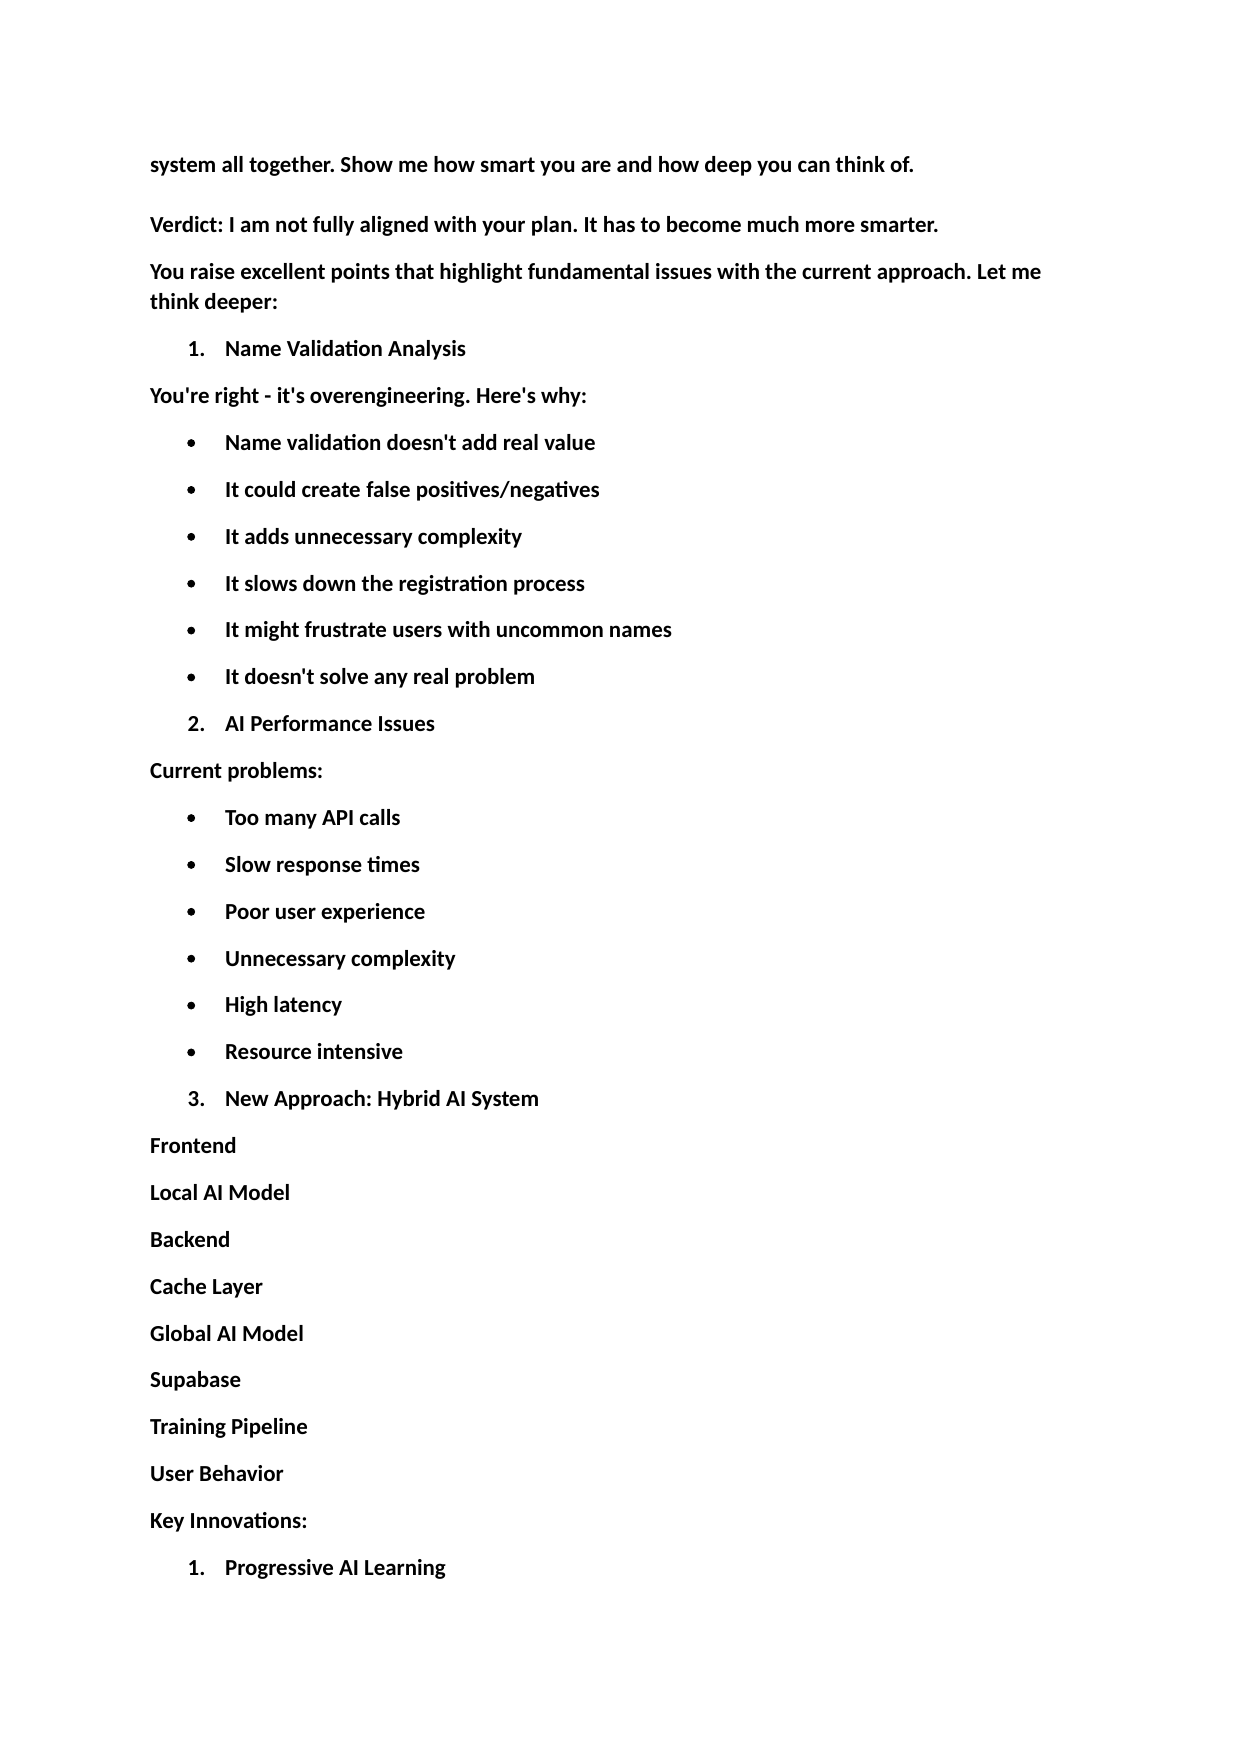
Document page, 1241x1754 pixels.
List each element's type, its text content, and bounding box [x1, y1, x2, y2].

list It adds unnecessary complexity [187, 522, 1090, 550]
text Frontend [150, 1131, 1090, 1159]
list AI Performance Issues [187, 709, 1090, 737]
list It might frustrate users with uncommon names [187, 616, 1090, 644]
text Key Innovations: [150, 1506, 1090, 1534]
text Supabase [150, 1366, 1090, 1394]
list Resource intensive [187, 1037, 1090, 1066]
text Global AI Model [150, 1319, 1090, 1347]
list It slows down the registration process [187, 569, 1090, 597]
list It doesn't solve any real problem [187, 662, 1090, 691]
text Backend [150, 1225, 1090, 1253]
text Training Pipeline [150, 1412, 1090, 1441]
list Name validation doesn't add real value [187, 428, 1090, 456]
text You raise excellent points that highlight fundamental issues with the current approach. Let me think deeper: [150, 257, 1090, 316]
list Progressive AI Learning [187, 1553, 1090, 1581]
text You're right - it's overengineering. Here's why: [150, 381, 1090, 409]
text Local AI Model [150, 1178, 1090, 1206]
text Current problems: [150, 756, 1090, 784]
list Too many API calls [187, 803, 1090, 831]
list Slow response times [187, 850, 1090, 878]
list Unnecessary complexity [187, 944, 1090, 972]
text Cache Layer [150, 1272, 1090, 1300]
list It could create false positives/negatives [187, 475, 1090, 503]
list New Approach: Hybrid AI System [187, 1084, 1090, 1112]
list Name Validation Analysis [187, 334, 1090, 362]
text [150, 150, 1090, 238]
list Poor user experience [187, 897, 1090, 925]
text User Behavior [150, 1459, 1090, 1487]
list High latency [187, 991, 1090, 1019]
